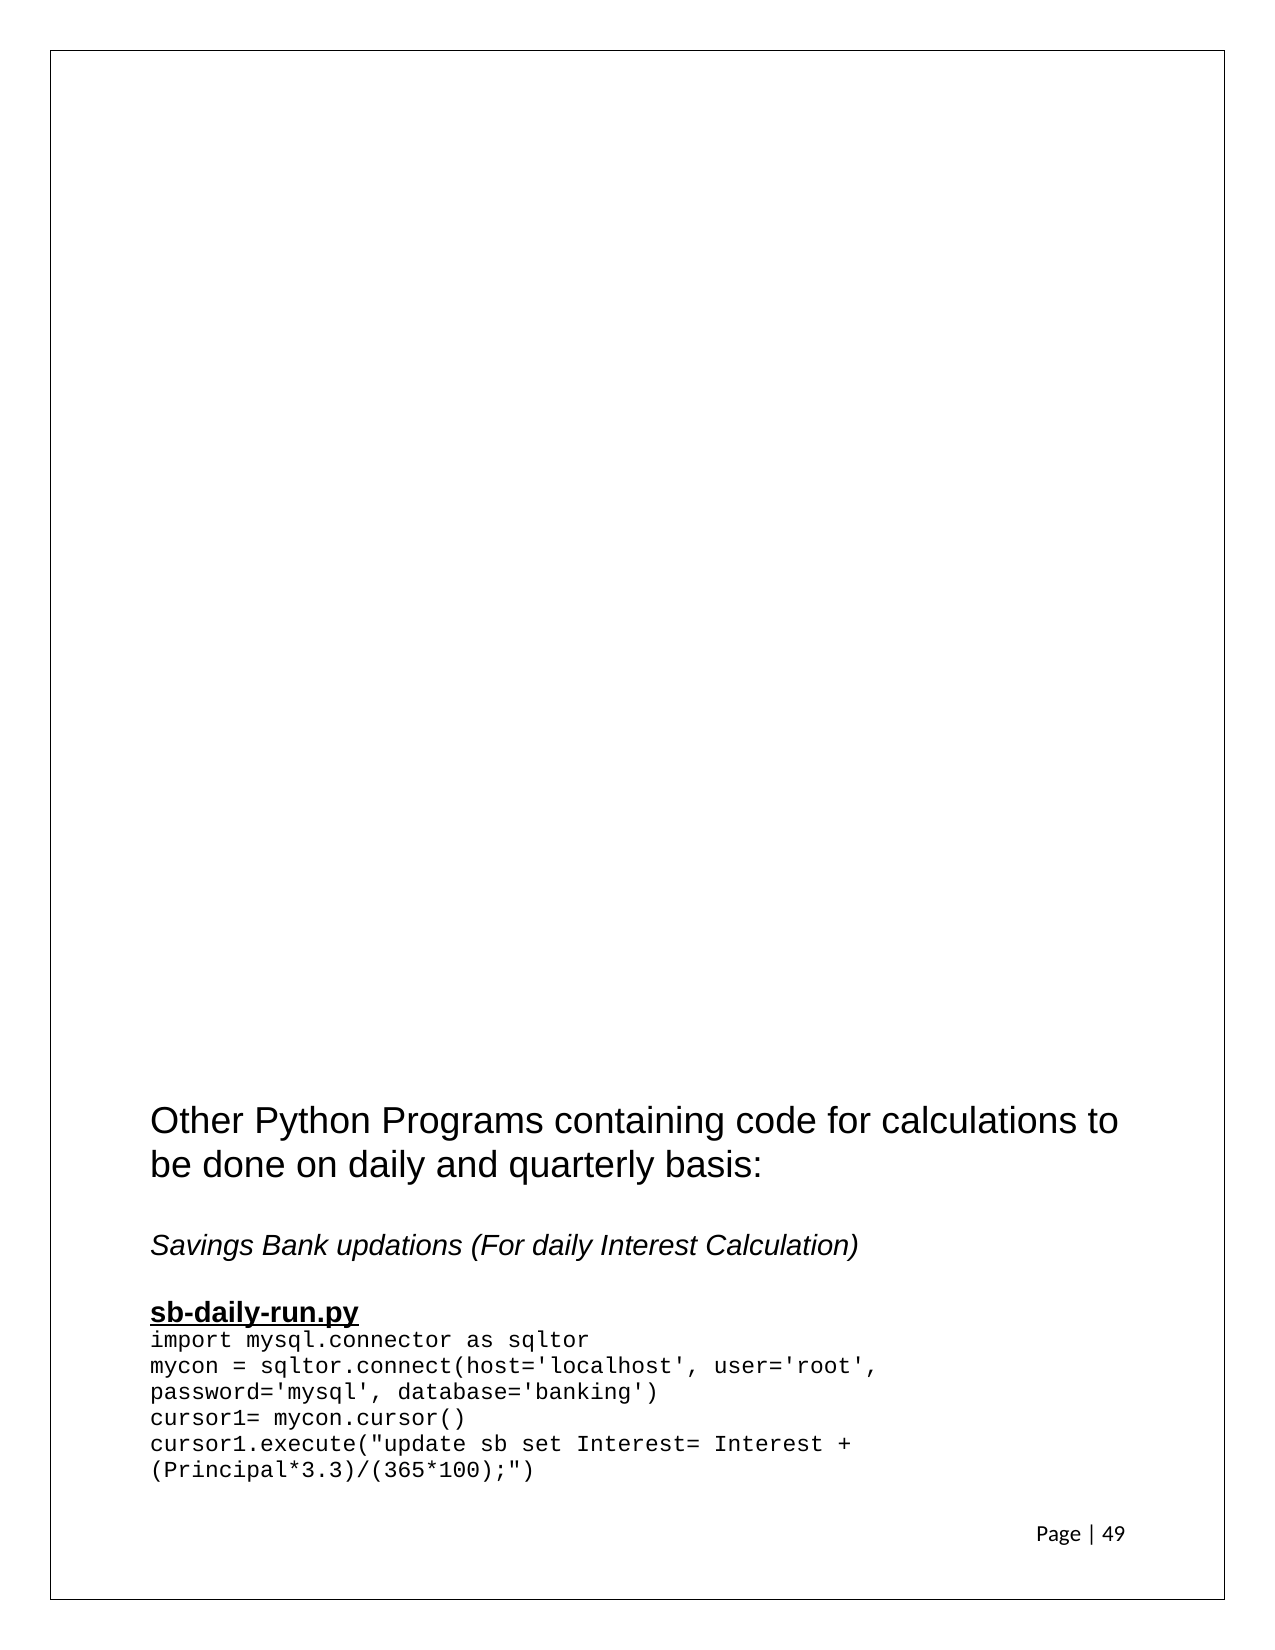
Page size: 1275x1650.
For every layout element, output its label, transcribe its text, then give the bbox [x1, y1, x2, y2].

text import mysql.connector as sqltor [150, 1329, 1125, 1355]
text mycon = sqltor.connect(host='localhost', user='root', password='mysql', database='banking') [150, 1355, 1125, 1407]
text sb-daily-run.py [150, 1295, 1125, 1329]
text Other Python Programs containing code for calculations to be done on daily and quarterly basis: [150, 1099, 1125, 1185]
text cursor1= mycon.cursor() [150, 1407, 1125, 1432]
text cursor1.execute("update sb set Interest= Interest + (Principal*3.3)/(365*100);") [150, 1432, 1125, 1484]
text Savings Bank updations (For daily Interest Calculation) [150, 1228, 1125, 1262]
